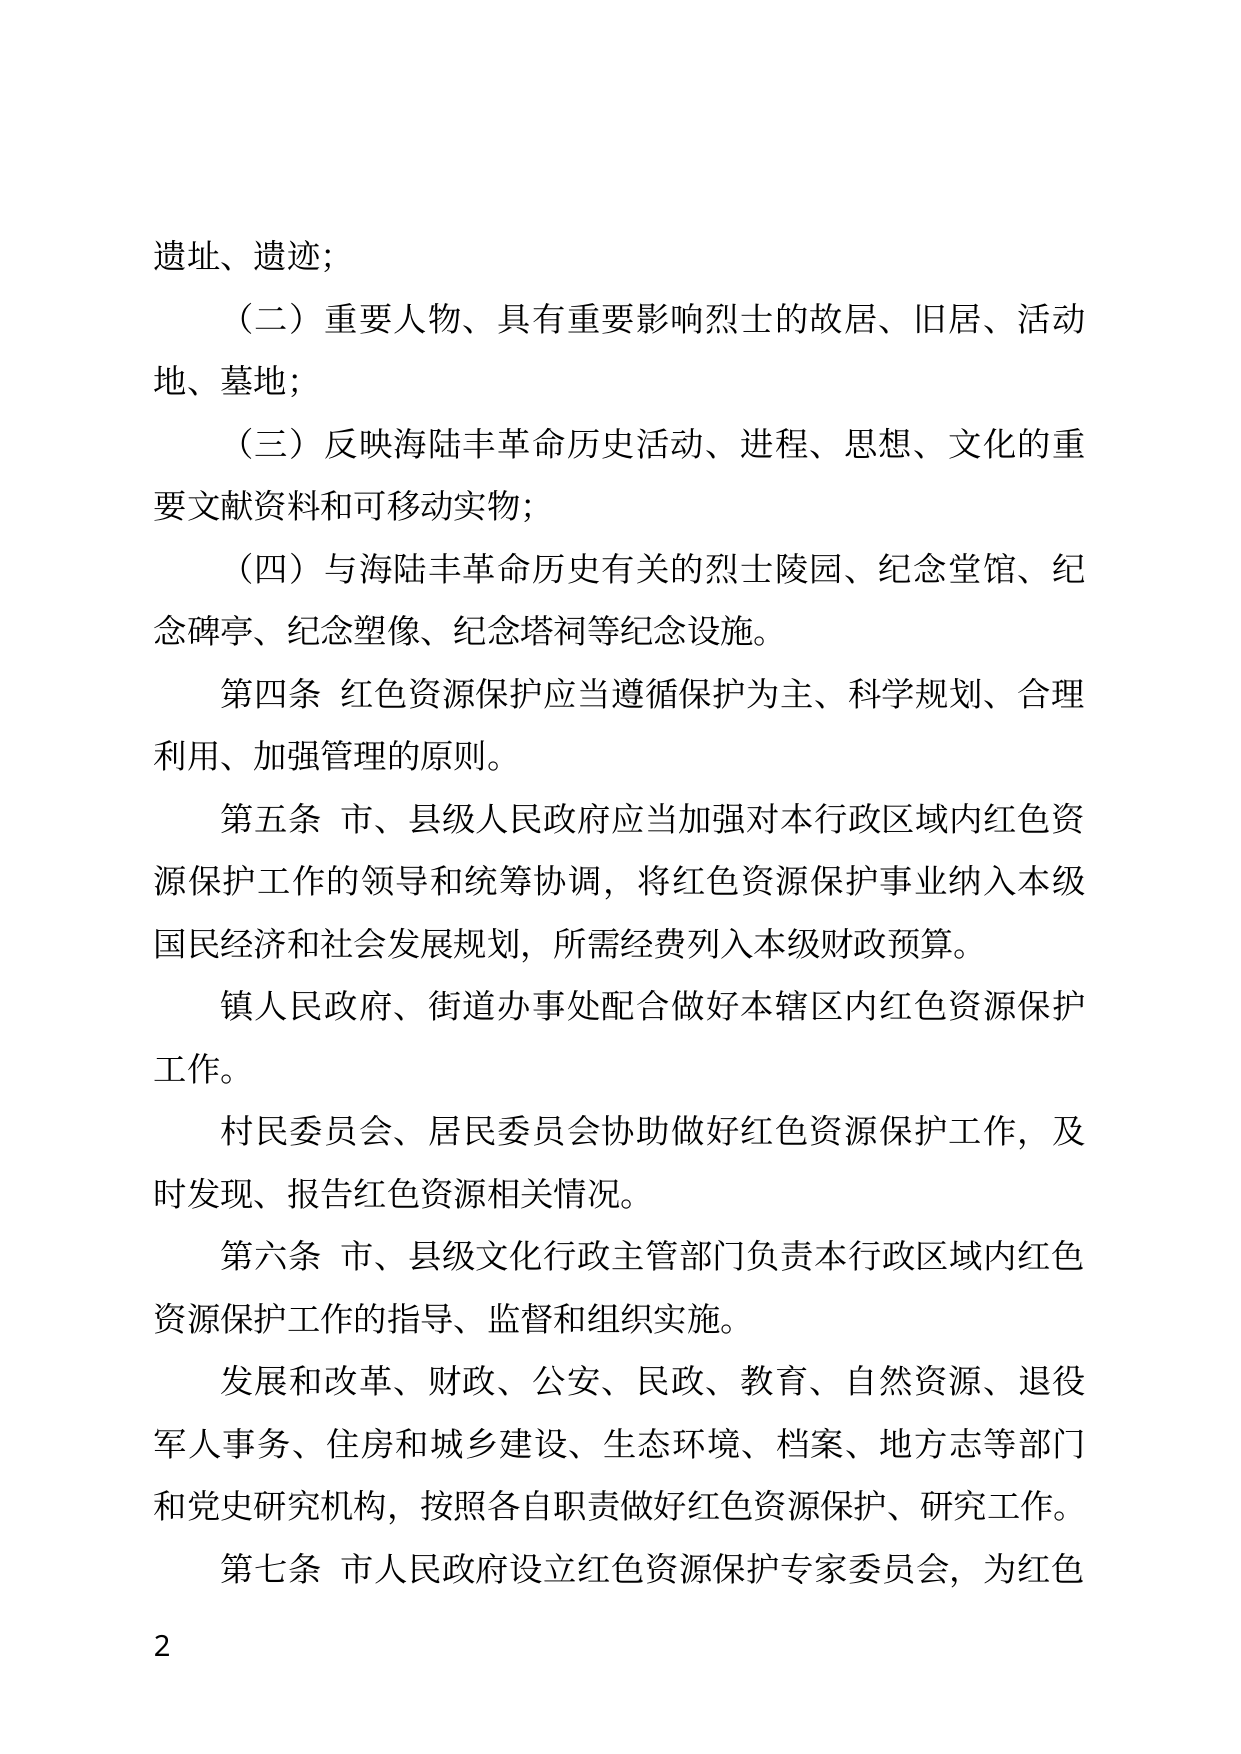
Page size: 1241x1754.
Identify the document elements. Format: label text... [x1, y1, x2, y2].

text 发展和改革、财政、公安、民政、教育、自然资源、退役军人事务、住房和城乡建设、生态环境、档案、地方志等部门和党史研究机构，按照各自职责做好红色资源保护、研究工作。 [153, 1343, 1087, 1531]
text 第五条 市、县级人民政府应当加强对本行政区域内红色资源保护工作的领导和统筹协调，将红色资源保护事业纳入本级国民经济和社会发展规划，所需经费列入本级财政预算。 [153, 781, 1087, 968]
text 村民委员会、居民委员会协助做好红色资源保护工作，及时发现、报告红色资源相关情况。 [153, 1093, 1087, 1218]
text 第四条 红色资源保护应当遵循保护为主、科学规划、合理利用、加强管理的原则。 [153, 656, 1087, 781]
text （四）与海陆丰革命历史有关的烈士陵园、纪念堂馆、纪念碑亭、纪念塑像、纪念塔祠等纪念设施。 [153, 531, 1087, 656]
text 第六条 市、县级文化行政主管部门负责本行政区域内红色资源保护工作的指导、监督和组织实施。 [153, 1218, 1087, 1343]
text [153, 1531, 1087, 1593]
text （二）重要人物、具有重要影响烈士的故居、旧居、活动地、墓地； [153, 281, 1087, 406]
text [153, 218, 1087, 281]
text 镇人民政府、街道办事处配合做好本辖区内红色资源保护工作。 [153, 968, 1087, 1093]
text （三）反映海陆丰革命历史活动、进程、思想、文化的重要文献资料和可移动实物； [153, 406, 1087, 531]
